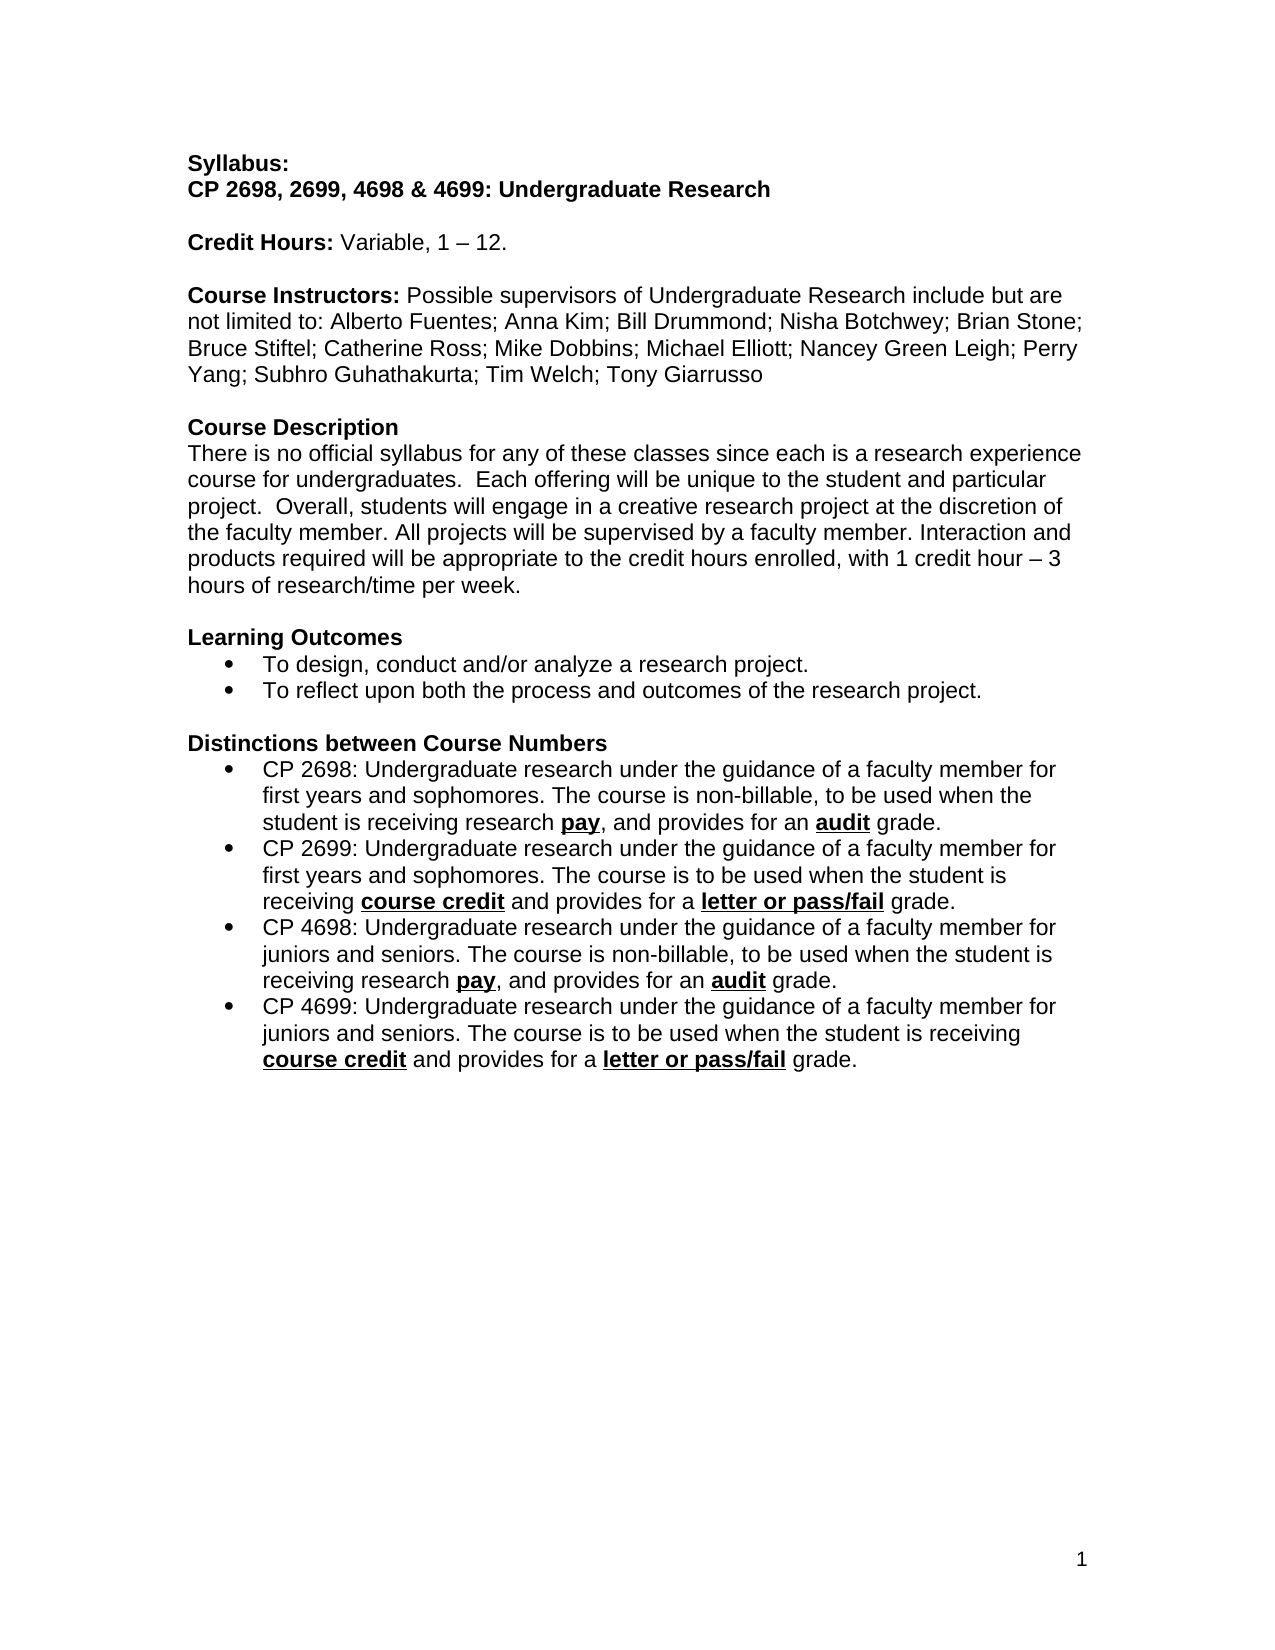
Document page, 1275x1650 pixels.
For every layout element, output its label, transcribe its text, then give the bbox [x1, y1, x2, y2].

list CP 4698: Undergraduate research under the guidance of a faculty member for juniors and seniors. The course is non-billable, to be used when the student is receiving research pay, and provides for an audit grade. [225, 914, 1087, 993]
list To design, conduct and/or analyze a research project. [225, 651, 1087, 677]
text Course Instructors: Possible supervisors of Undergraduate Research include but are not limited to: Alberto Fuentes; Anna Kim; Bill Drummond; Nisha Botchwey; Brian Stone; Bruce Stiftel; Catherine Ross; Mike Dobbins; Michael Elliott; Nancey Green Leigh; Perry Yang; Subhro Guhathakurta; Tim Welch; Tony Giarrusso [187, 282, 1087, 387]
list CP 4699: Undergraduate research under the guidance of a faculty member for juniors and seniors. The course is to be used when the student is receiving course credit and provides for a letter or pass/fail grade. [225, 993, 1087, 1072]
list To reflect upon both the process and outcomes of the research project. [225, 677, 1087, 703]
text Syllabus: [187, 150, 1087, 176]
text Credit Hours: Variable, 1 – 12. [187, 229, 1087, 255]
text Course Description [187, 413, 1087, 440]
list CP 2699: Undergraduate research under the guidance of a faculty member for first years and sophomores. The course is to be used when the student is receiving course credit and provides for a letter or pass/fail grade. [225, 835, 1087, 914]
text There is no official syllabus for any of these classes since each is a research experience course for undergraduates. Each offering will be unique to the student and particular project. Overall, students will engage in a creative research project at the discretion of the faculty member. All projects will be supervised by a faculty member. Interaction and products required will be appropriate to the credit hours enrolled, with 1 credit hour – 3 hours of research/time per week. [187, 440, 1087, 598]
list CP 2698: Undergraduate research under the guidance of a faculty member for first years and sophomores. The course is non-billable, to be used when the student is receiving research pay, and provides for an audit grade. [225, 756, 1087, 835]
text Learning Outcomes [187, 624, 1087, 651]
text Distinctions between Course Numbers [187, 730, 1087, 756]
text CP 2698, 2699, 4698 & 4699: Undergraduate Research [187, 176, 1087, 203]
